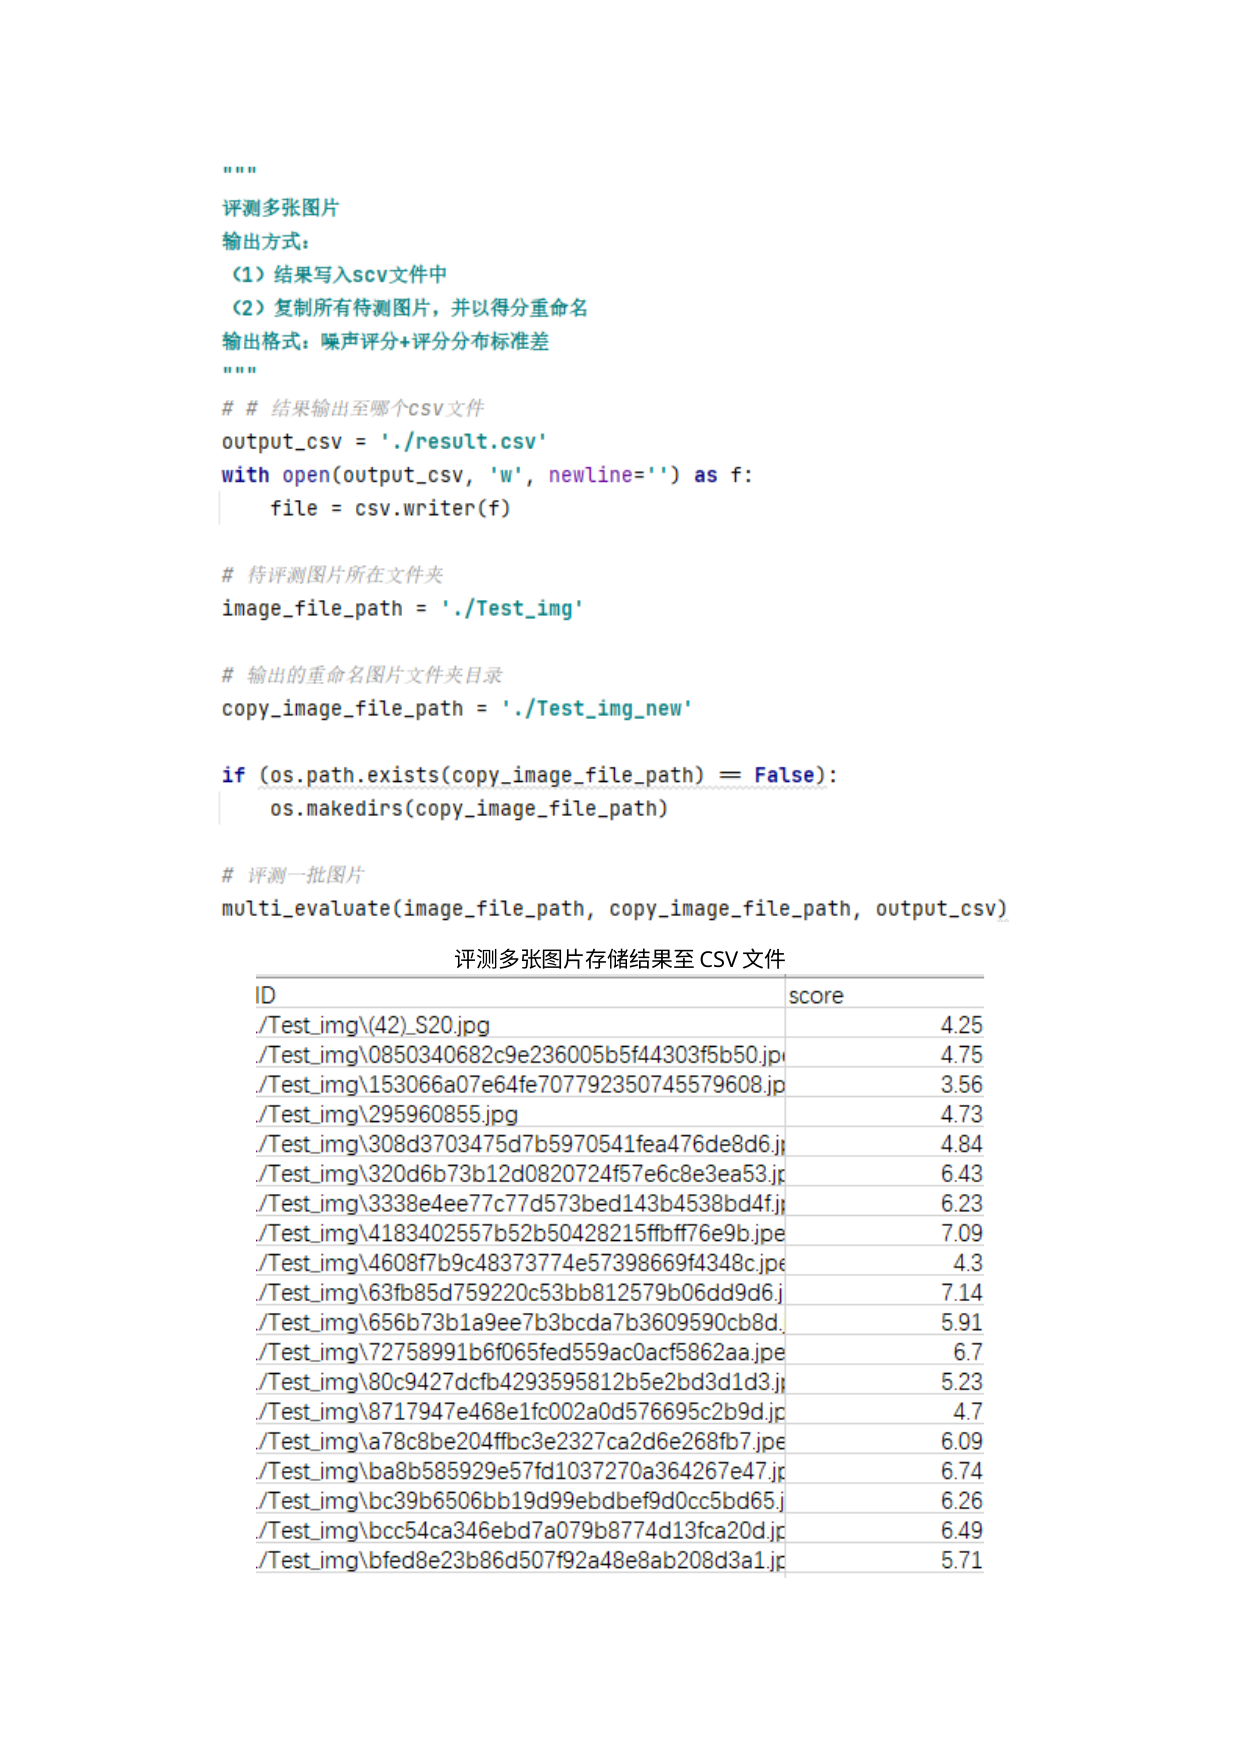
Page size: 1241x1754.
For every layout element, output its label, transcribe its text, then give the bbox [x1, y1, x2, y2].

picture [187, 162, 1053, 922]
picture [256, 974, 985, 1578]
text 评测多张图片存储结果至CSV文件 [187, 942, 1053, 974]
